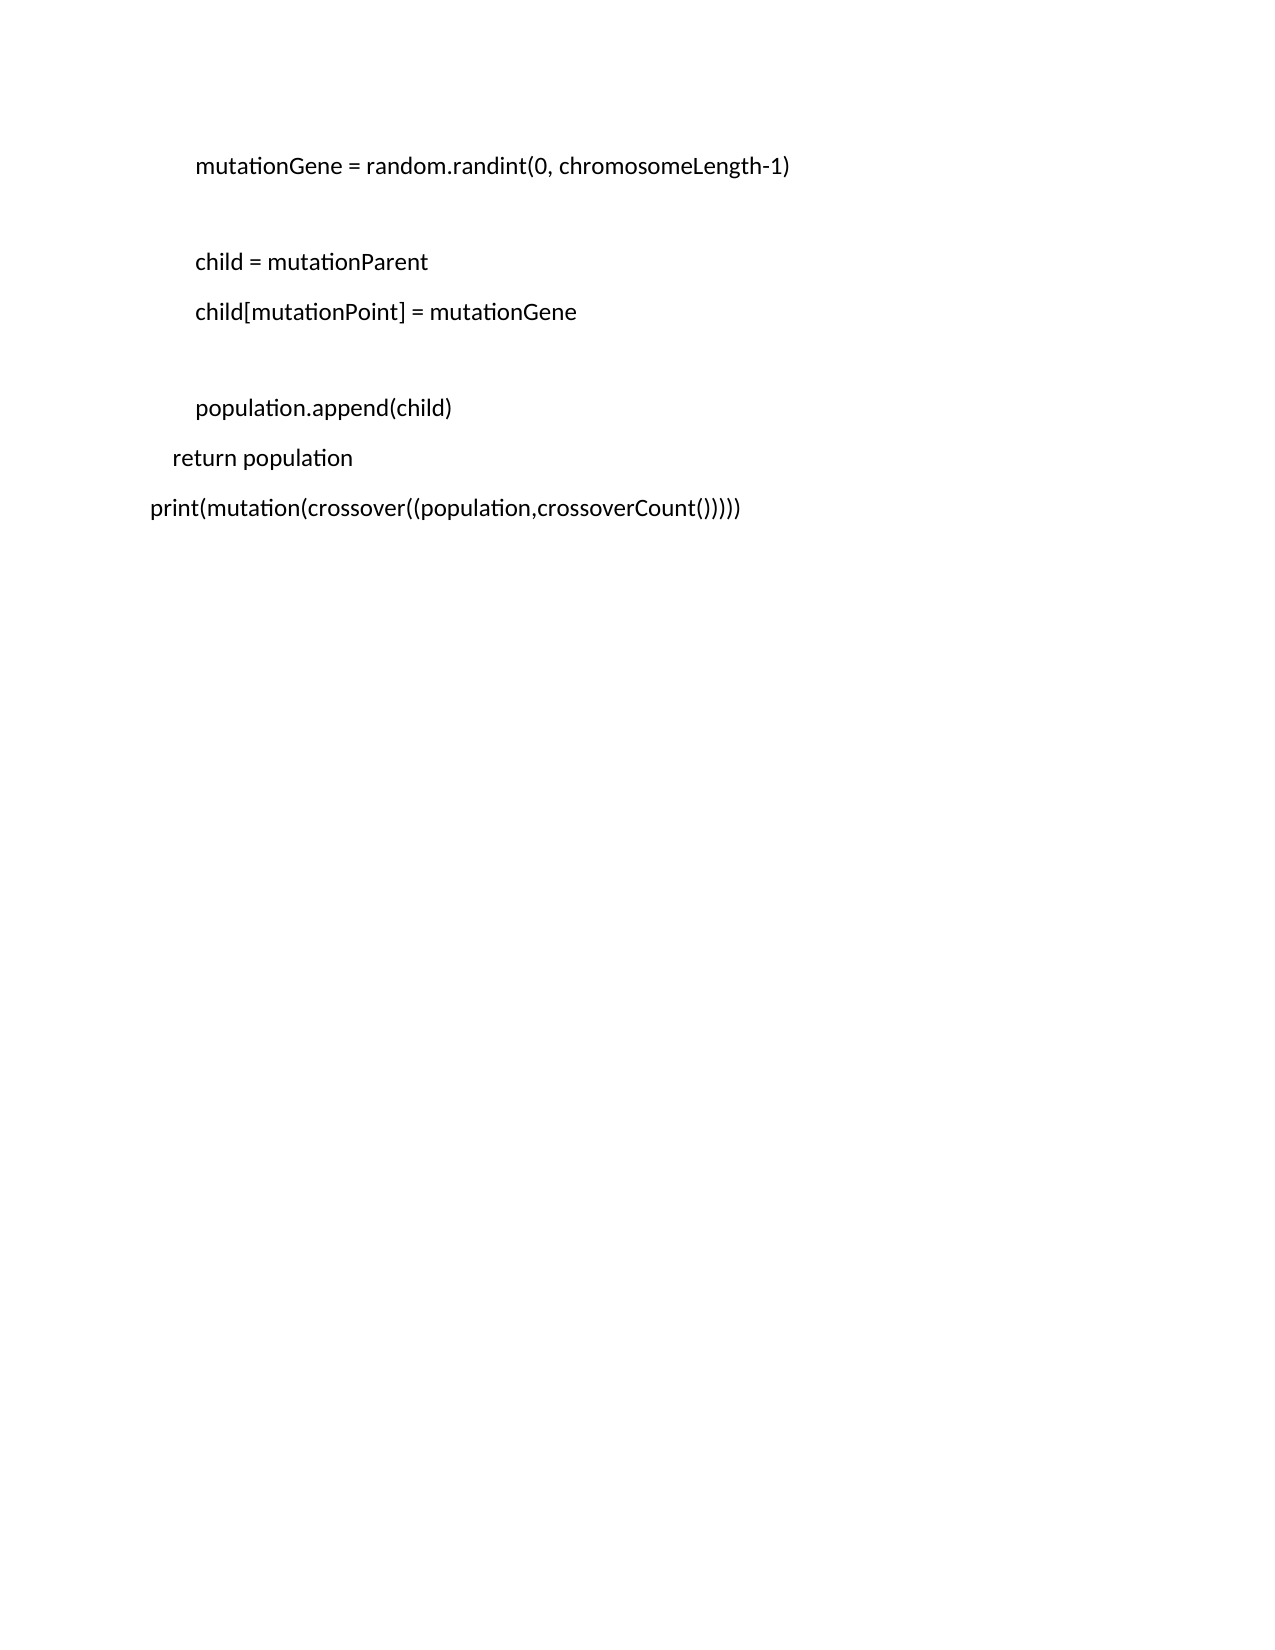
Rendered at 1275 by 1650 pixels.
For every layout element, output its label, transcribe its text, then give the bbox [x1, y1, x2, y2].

text mutationGene = random.randint(0, chromosomeLength-1) [150, 150, 1125, 181]
text child = mutationParent [150, 246, 1125, 277]
text child[mutationPoint] = mutationGene [150, 296, 1125, 327]
text return population [150, 442, 1125, 473]
text print(mutation(crossover((population,crossoverCount())))) [150, 492, 1125, 522]
text population.append(child) [150, 392, 1125, 423]
